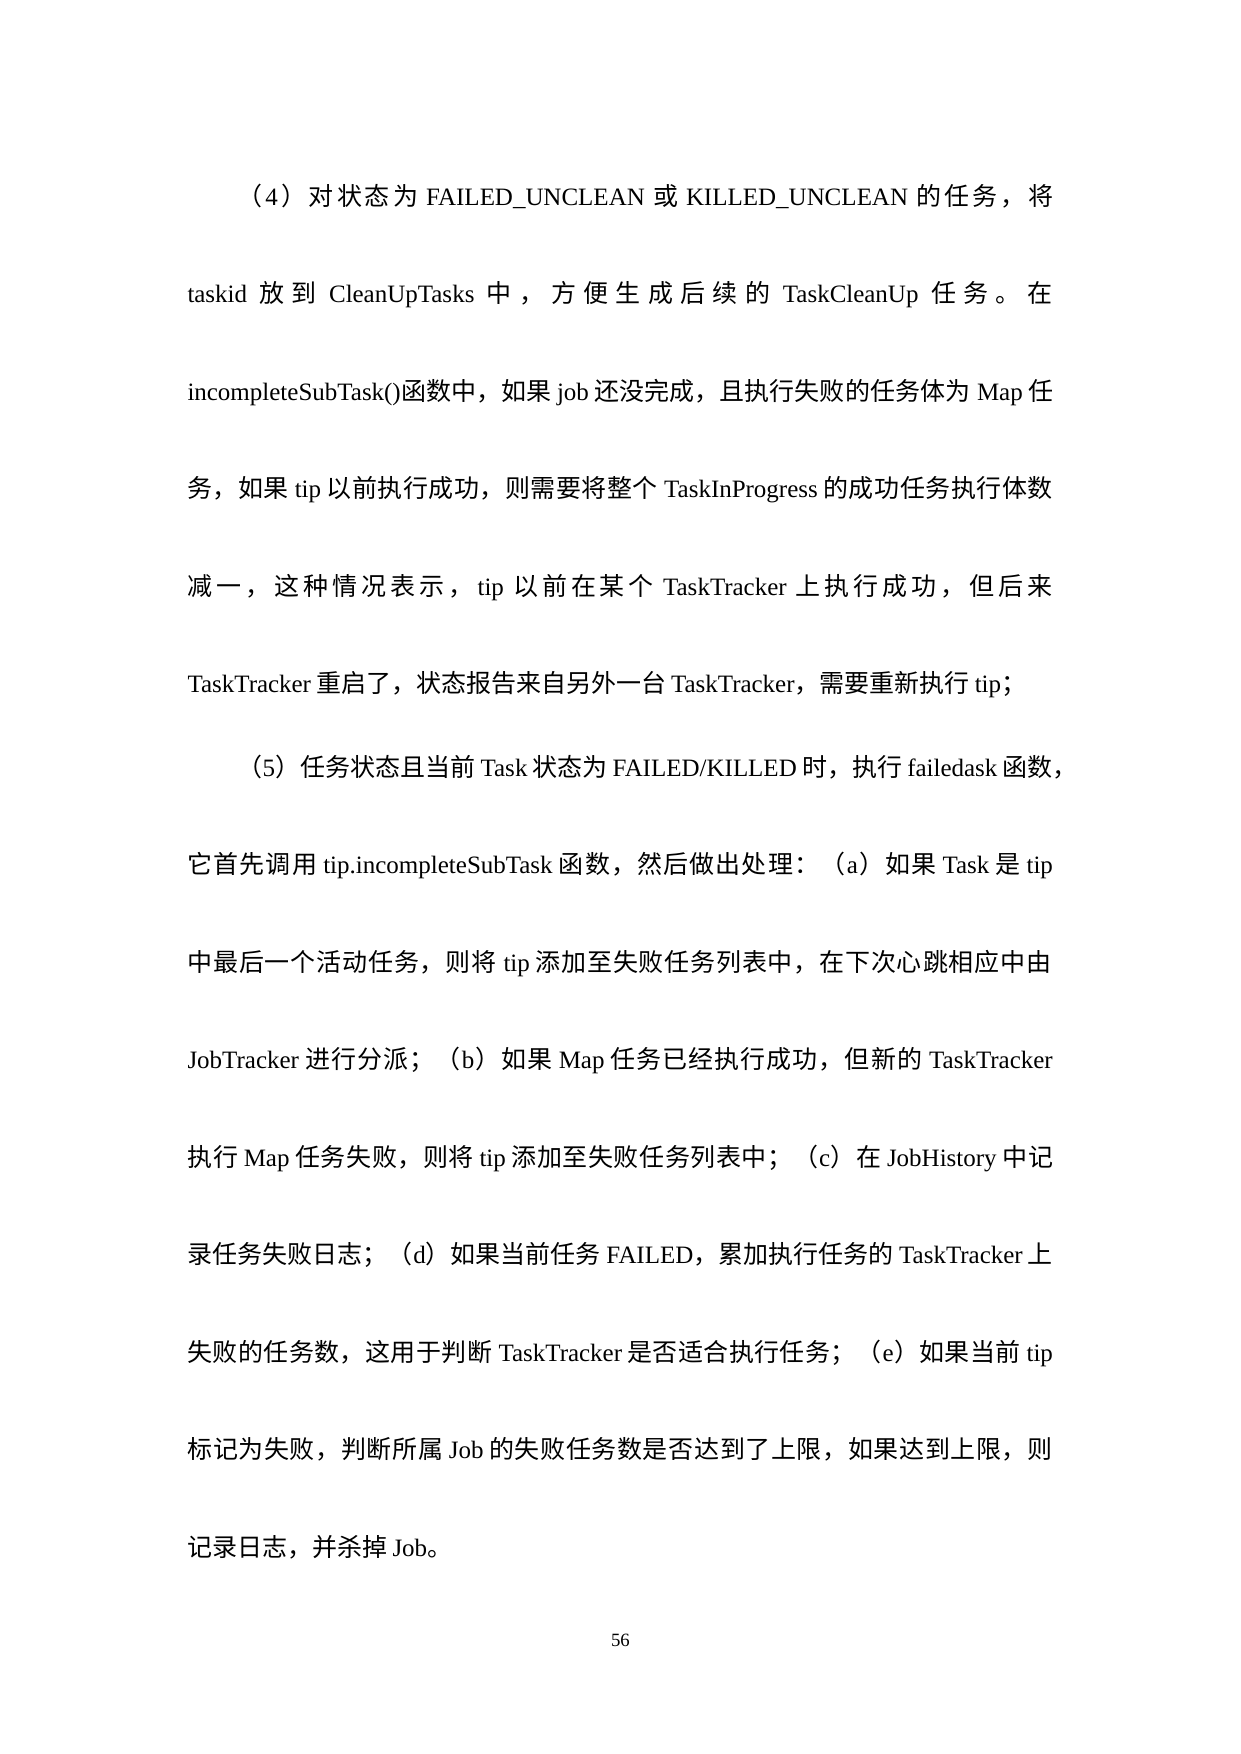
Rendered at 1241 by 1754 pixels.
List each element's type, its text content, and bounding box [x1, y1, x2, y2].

text （5）任务状态且当前Task状态为FAILED/KILLED时，执行failedask函数，它首先调用tip.incompleteSubTask函数，然后做出处理：（a）如果Task是tip中最后一个活动任务，则将tip添加至失败任务列表中，在下次心跳相应中由JobTracker进行分派；（b）如果Map任务已经执行成功，但新的TaskTracker执行Map任务失败，则将tip添加至失败任务列表中；（c）在JobHistory中记录任务失败日志；（d）如果当前任务FAILED，累加执行任务的TaskTracker上失败的任务数，这用于判断TaskTracker是否适合执行任务；（e）如果当前tip标记为失败，判断所属Job的失败任务数是否达到了上限，如果达到上限，则记录日志，并杀掉Job。 [187, 733, 1053, 1578]
text （4）对状态为FAILED_UNCLEAN或KILLED_UNCLEAN的任务，将taskid放到CleanUpTasks中，方便生成后续的TaskCleanUp任务。在incompleteSubTask()函数中，如果job还没完成，且执行失败的任务体为Map任务，如果tip以前执行成功，则需要将整个TaskInProgress的成功任务执行体数减一，这种情况表示，tip以前在某个TaskTracker上执行成功，但后来TaskTracker重启了，状态报告来自另外一台TaskTracker，需要重新执行tip； [187, 162, 1053, 714]
